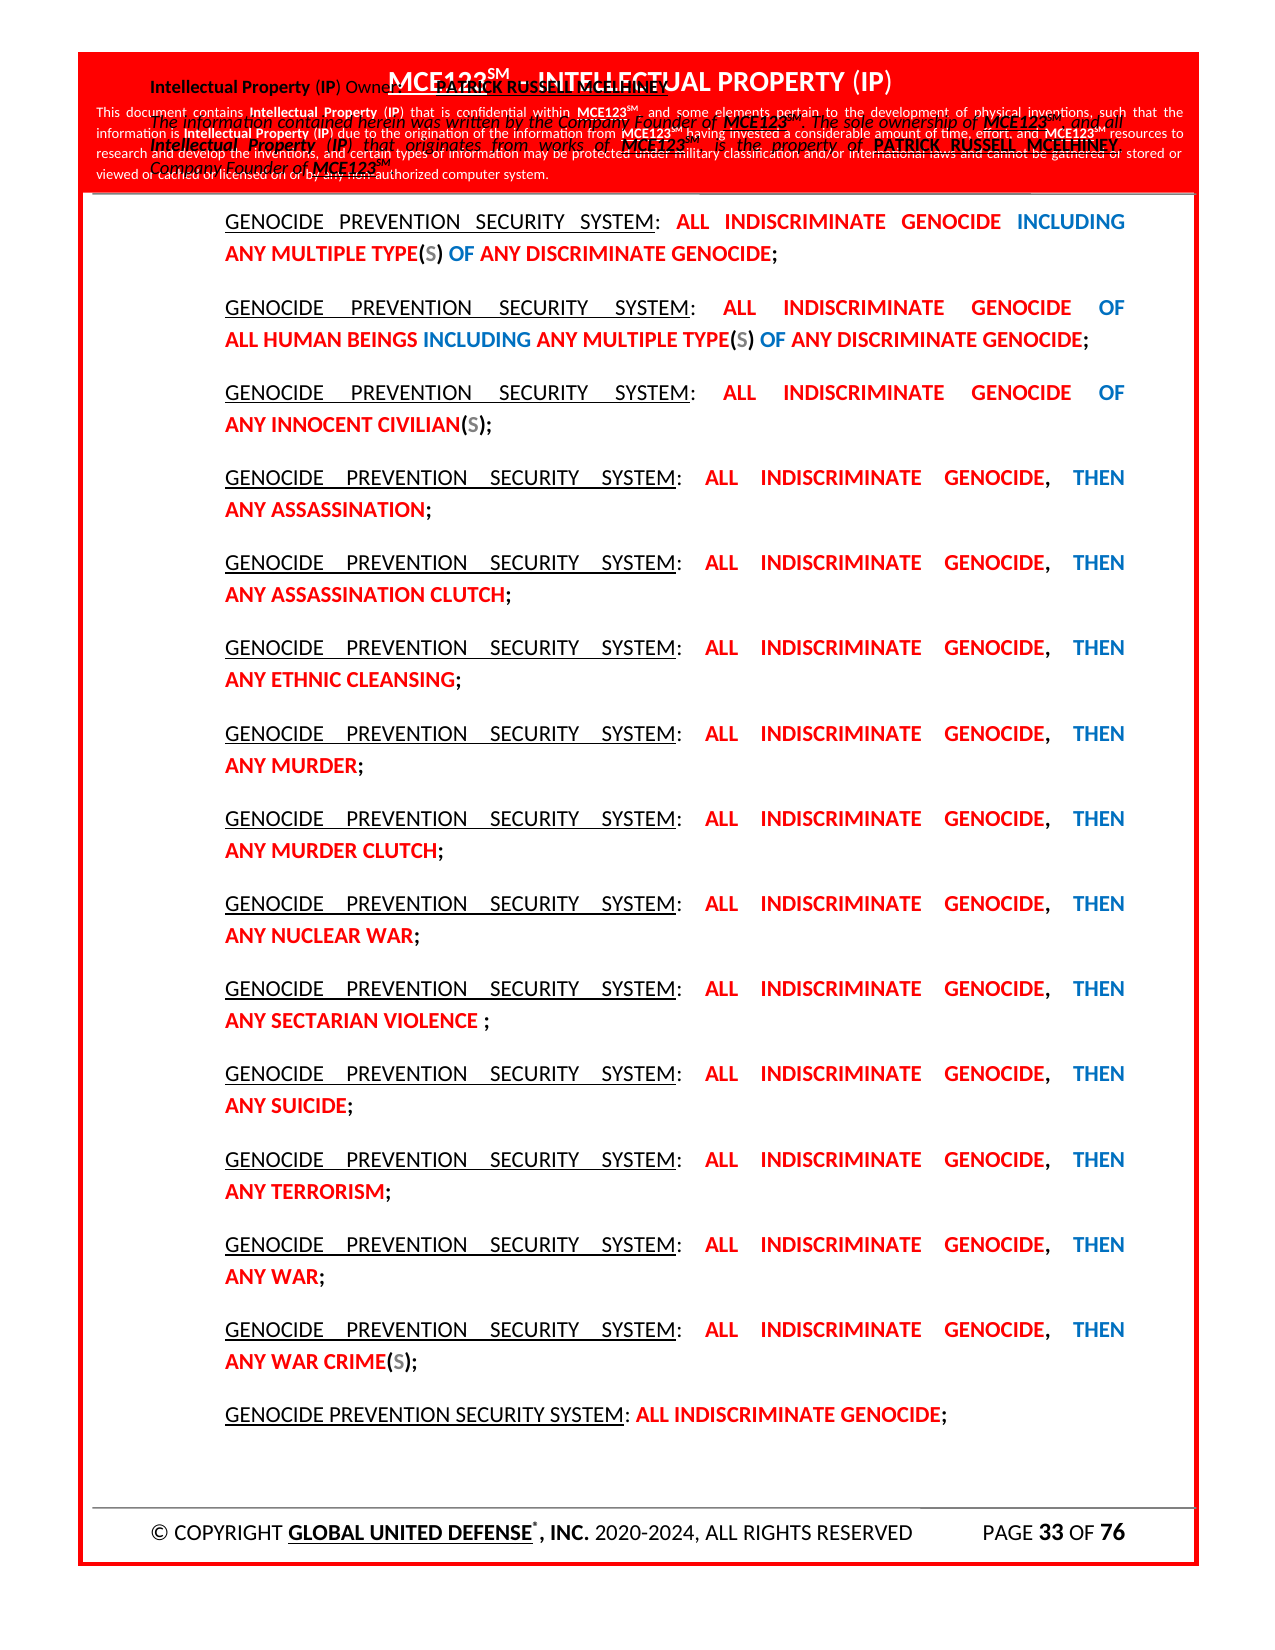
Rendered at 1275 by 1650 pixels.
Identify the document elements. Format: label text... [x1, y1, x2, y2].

text GENOCIDE PREVENTION SECURITY SYSTEM: ALL INDISCRIMINATE GENOCIDE, THEN ANY SUICIDE; [225, 1059, 1125, 1120]
text GENOCIDE PREVENTION SECURITY SYSTEM: ALL INDISCRIMINATE GENOCIDE, THEN ANY ASSASSINATION CLUTCH; [225, 548, 1125, 608]
text GENOCIDE PREVENTION SECURITY SYSTEM: ALL INDISCRIMINATE GENOCIDE; [225, 1400, 1125, 1428]
text GENOCIDE PREVENTION SECURITY SYSTEM: ALL INDISCRIMINATE GENOCIDE, THEN ANY NUCLEAR WAR; [225, 889, 1125, 949]
text GENOCIDE PREVENTION SECURITY SYSTEM: ALL INDISCRIMINATE GENOCIDE INCLUDING ANY MULTIPLE TYPE(S) OF ANY DISCRIMINATE GENOCIDE; [225, 207, 1125, 268]
text GENOCIDE PREVENTION SECURITY SYSTEM: ALL INDISCRIMINATE GENOCIDE, THEN ANY MURDER CLUTCH; [225, 804, 1125, 864]
text GENOCIDE PREVENTION SECURITY SYSTEM: ALL INDISCRIMINATE GENOCIDE, THEN ANY MURDER; [225, 719, 1125, 779]
text GENOCIDE PREVENTION SECURITY SYSTEM: ALL INDISCRIMINATE GENOCIDE, THEN ANY TERRORISM; [225, 1145, 1125, 1205]
text GENOCIDE PREVENTION SECURITY SYSTEM: ALL INDISCRIMINATE GENOCIDE, THEN ANY SECTARIAN VIOLENCE ; [225, 974, 1125, 1034]
text GENOCIDE PREVENTION SECURITY SYSTEM: ALL INDISCRIMINATE GENOCIDE, THEN ANY WAR; [225, 1230, 1125, 1290]
text GENOCIDE PREVENTION SECURITY SYSTEM: ALL INDISCRIMINATE GENOCIDE, THEN ANY WAR CRIME(S); [225, 1315, 1125, 1375]
text GENOCIDE PREVENTION SECURITY SYSTEM: ALL INDISCRIMINATE GENOCIDE, THEN ANY ETHNIC CLEANSING; [225, 633, 1125, 694]
text GENOCIDE PREVENTION SECURITY SYSTEM: ALL INDISCRIMINATE GENOCIDE, THEN ANY ASSASSINATION; [225, 463, 1125, 523]
text GENOCIDE PREVENTION SECURITY SYSTEM: ALL INDISCRIMINATE GENOCIDE OF ANY INNOCENT CIVILIAN(S); [225, 378, 1125, 438]
text GENOCIDE PREVENTION SECURITY SYSTEM: ALL INDISCRIMINATE GENOCIDE OF ALL HUMAN BEINGS INCLUDING ANY MULTIPLE TYPE(S) OF ANY DISCRIMINATE GENOCIDE; [225, 293, 1125, 353]
